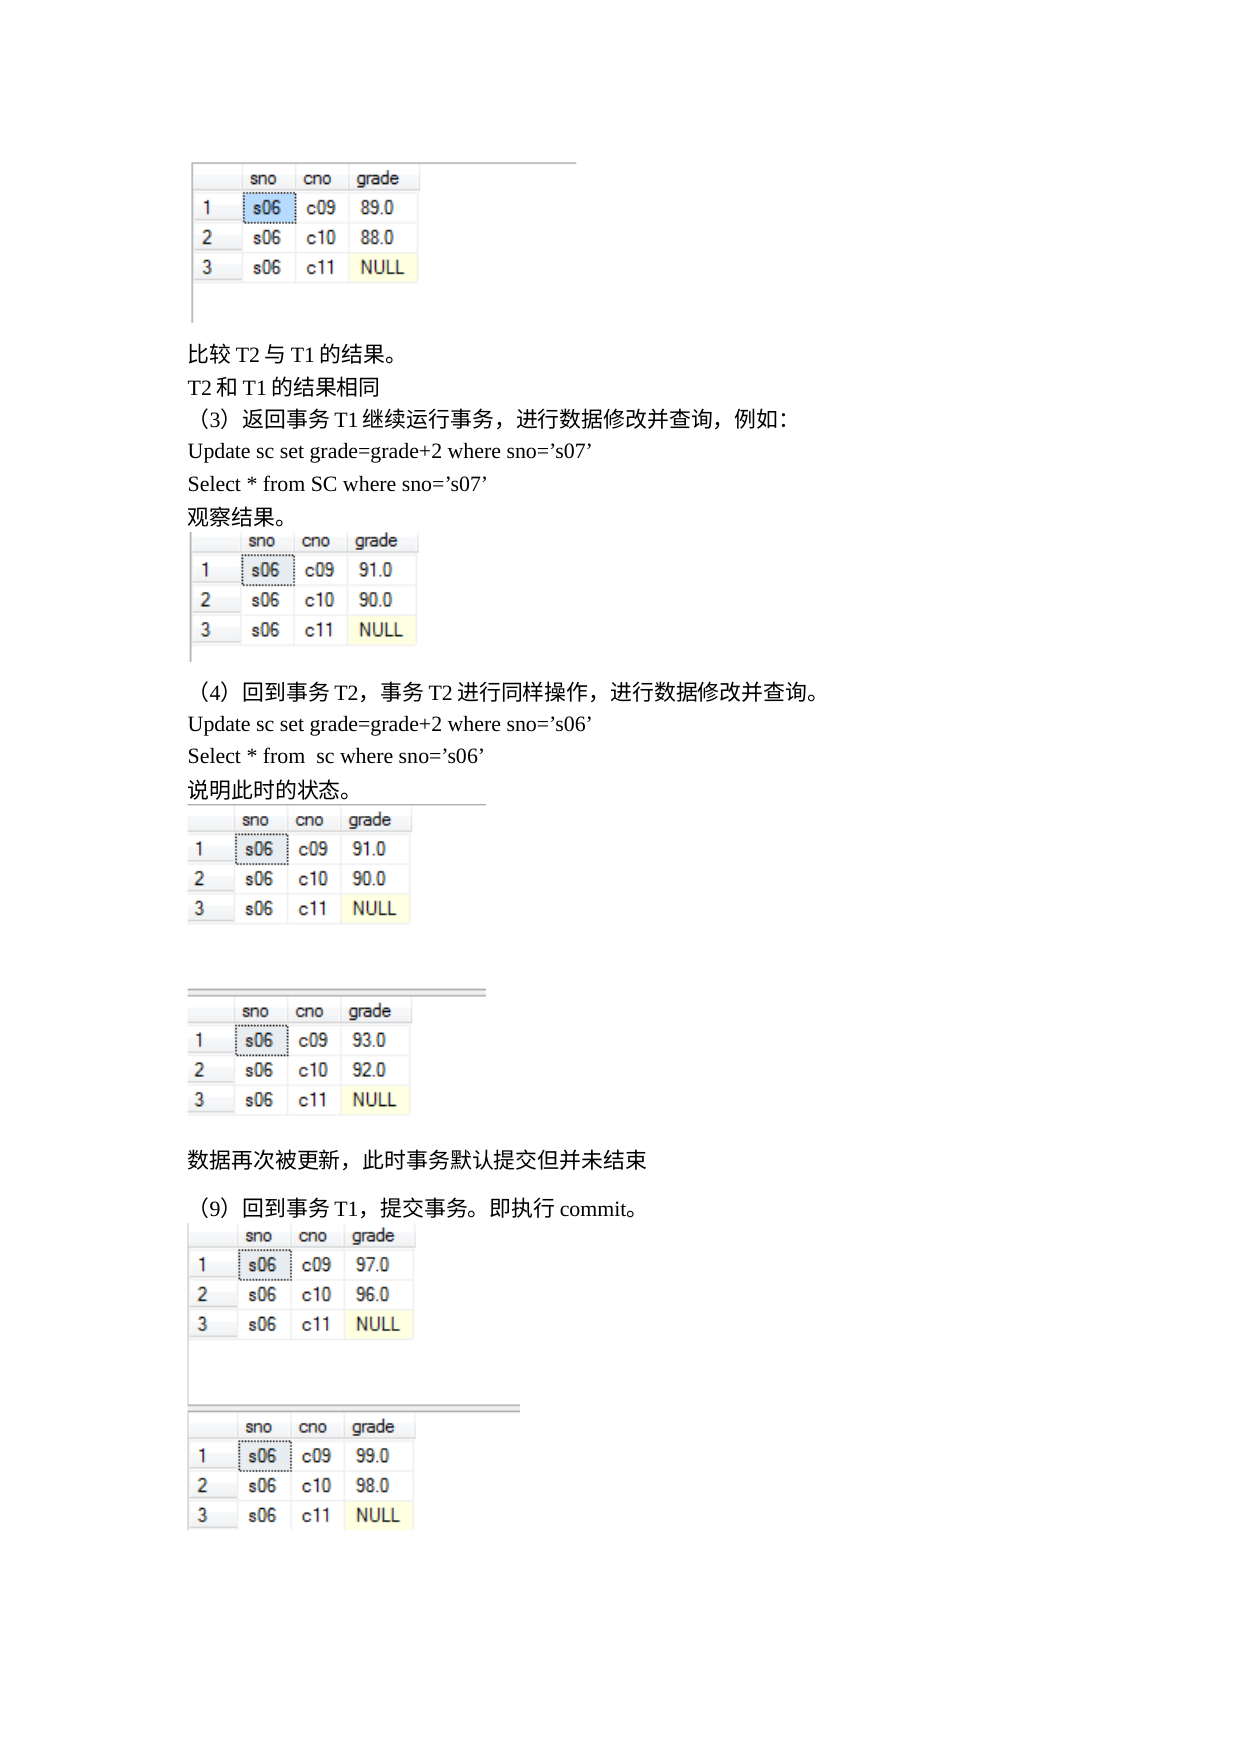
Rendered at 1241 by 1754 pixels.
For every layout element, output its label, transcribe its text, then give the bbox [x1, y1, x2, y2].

text Update sc set grade=grade+2 where sno=’s07’ [187, 434, 1053, 467]
text 数据再次被更新，此时事务默认提交但并未结束 [187, 1142, 1053, 1175]
text 观察结果。 [187, 499, 1053, 532]
picture [187, 532, 560, 662]
text （3）返回事务T1继续运行事务，进行数据修改并查询，例如： [187, 402, 1053, 434]
text Select * from sc where sno=’s06’ [187, 740, 1053, 772]
text （4）回到事务T2，事务T2进行同样操作，进行数据修改并查询。 [187, 675, 1053, 707]
text Select * from SC where sno=’s07’ [187, 467, 1053, 499]
picture [187, 804, 486, 1127]
text Update sc set grade=grade+2 where sno=’s06’ [187, 707, 1053, 740]
picture [187, 162, 577, 323]
text 比较T2与T1的结果。 [187, 337, 1053, 369]
text T2和T1的结果相同 [187, 369, 1053, 402]
text 说明此时的状态。 [187, 772, 1053, 805]
picture [187, 1223, 521, 1530]
list 回到事务T1，提交事务。即执行commit。 [187, 1191, 1053, 1223]
